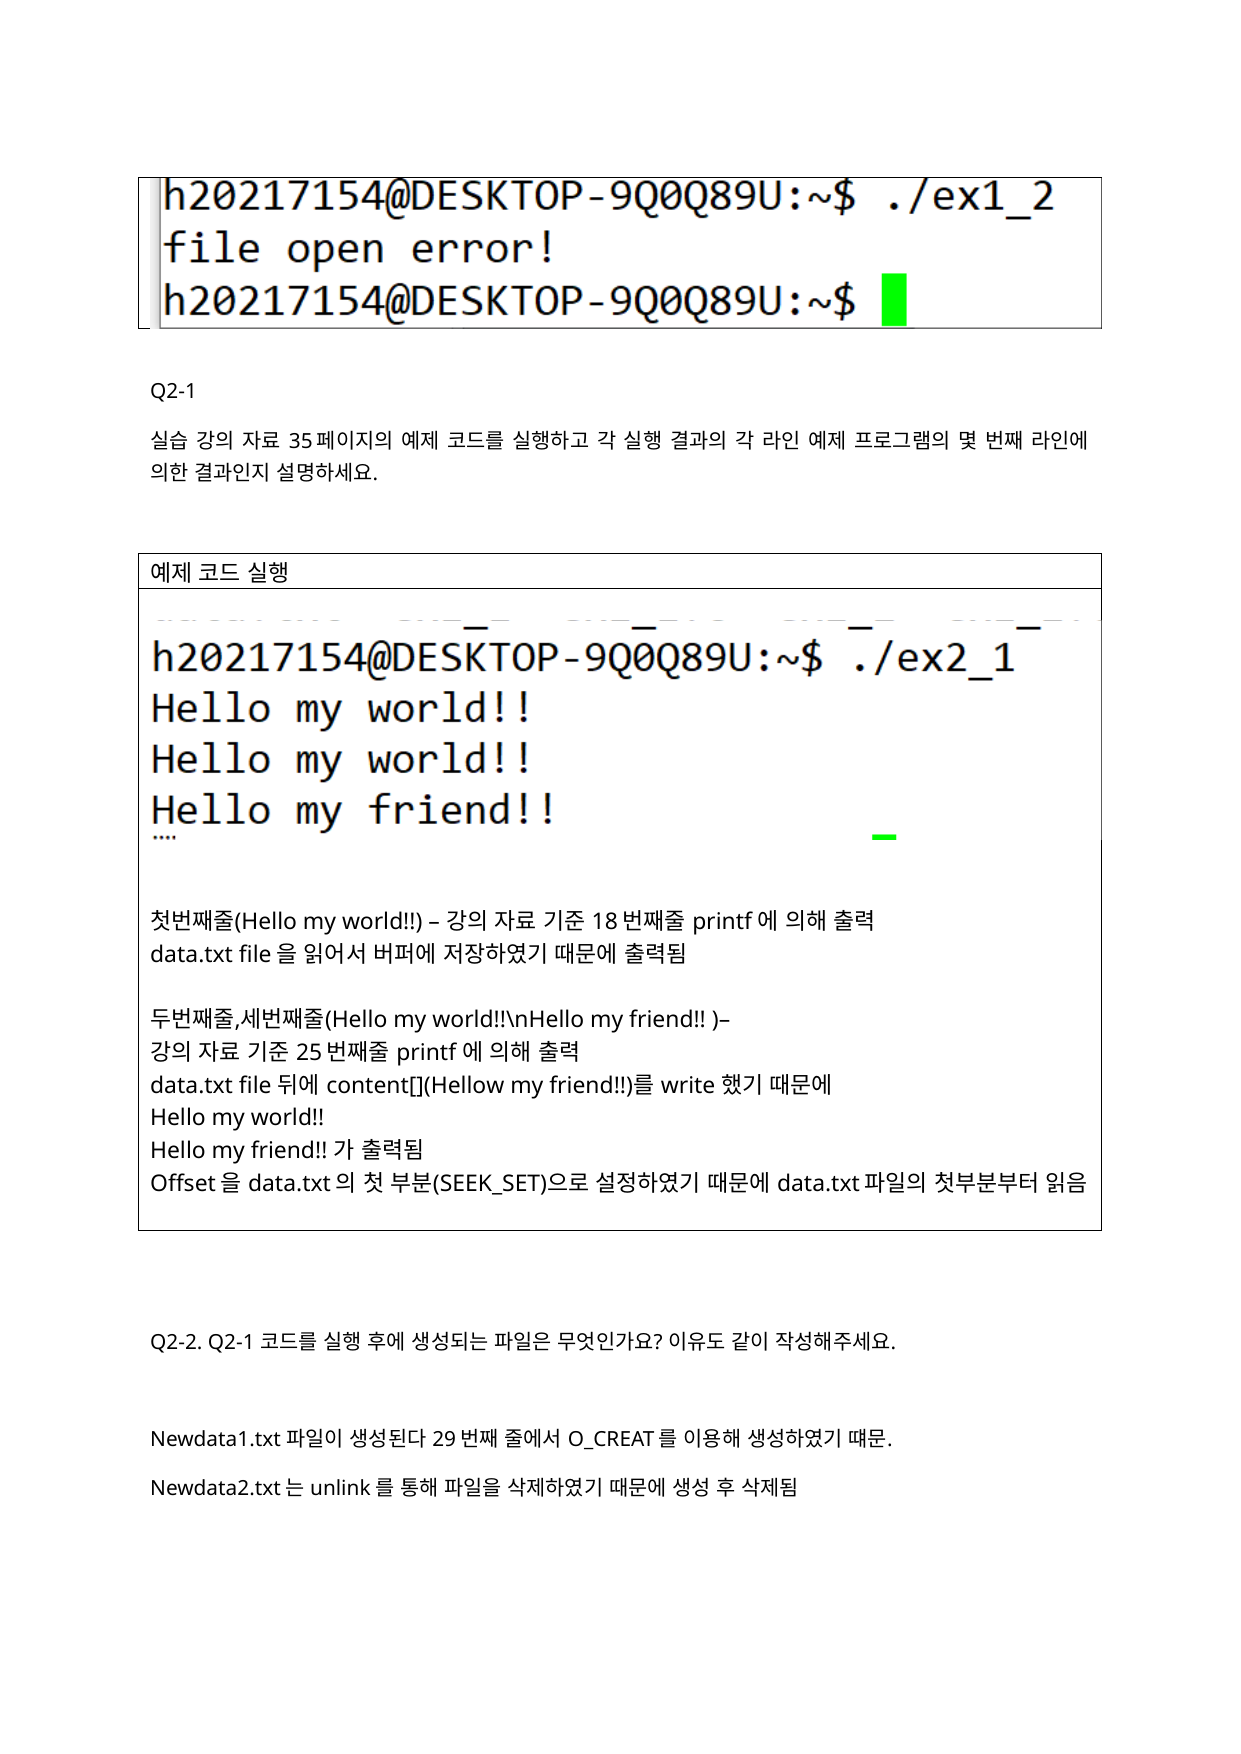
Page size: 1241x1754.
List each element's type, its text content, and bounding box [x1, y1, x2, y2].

text Q2-2. Q2-1 코드를 실행 후에 생성되는 파일은 무엇인가요? 이유도 같이 작성해주세요. [150, 1325, 1090, 1356]
text Newdata1.txt 파일이 생성된다 29번째 줄에서 O_CREAT를 이용해 생성하였기 떄문. [150, 1422, 1090, 1452]
table_cell 첫번째줄(Hello my world!!) – 강의 자료 기준 18번째줄 printf 에 의해 출력 data.txt file을 읽어서 버퍼에 저장하였기 때문에 출력됨 두번째줄,세번째줄(Hello my world!!\nHello my friend!! )– 강의 자료 기준 25번째줄 printf 에 의해 출력 data.txt file 뒤에 content[](Hellow my friend!!)를 write 했기 때문에 Hello my world!! Hello my friend!! 가 출력됨 Offset을 data.txt의 첫 부분(SEEK_SET)으로 설정하였기 때문에 data.txt파일의 첫부분부터 읽음 [139, 589, 1101, 1229]
table_header 예제 코드 실행 [139, 554, 1101, 588]
picture [150, 620, 1102, 840]
picture [150, 178, 1102, 329]
text Newdata2.txt는 unlink를 통해 파일을 삭제하였기 때문에 생성 후 삭제됨 [150, 1471, 1090, 1502]
text Q2-1 [150, 377, 1090, 405]
table_cell [139, 178, 150, 328]
text 실습 강의 자료 35페이지의 예제 코드를 실행하고 각 실행 결과의 각 라인 예제 프로그램의 몇 번째 라인에 의한 결과인지 설명하세요. [150, 424, 1090, 487]
